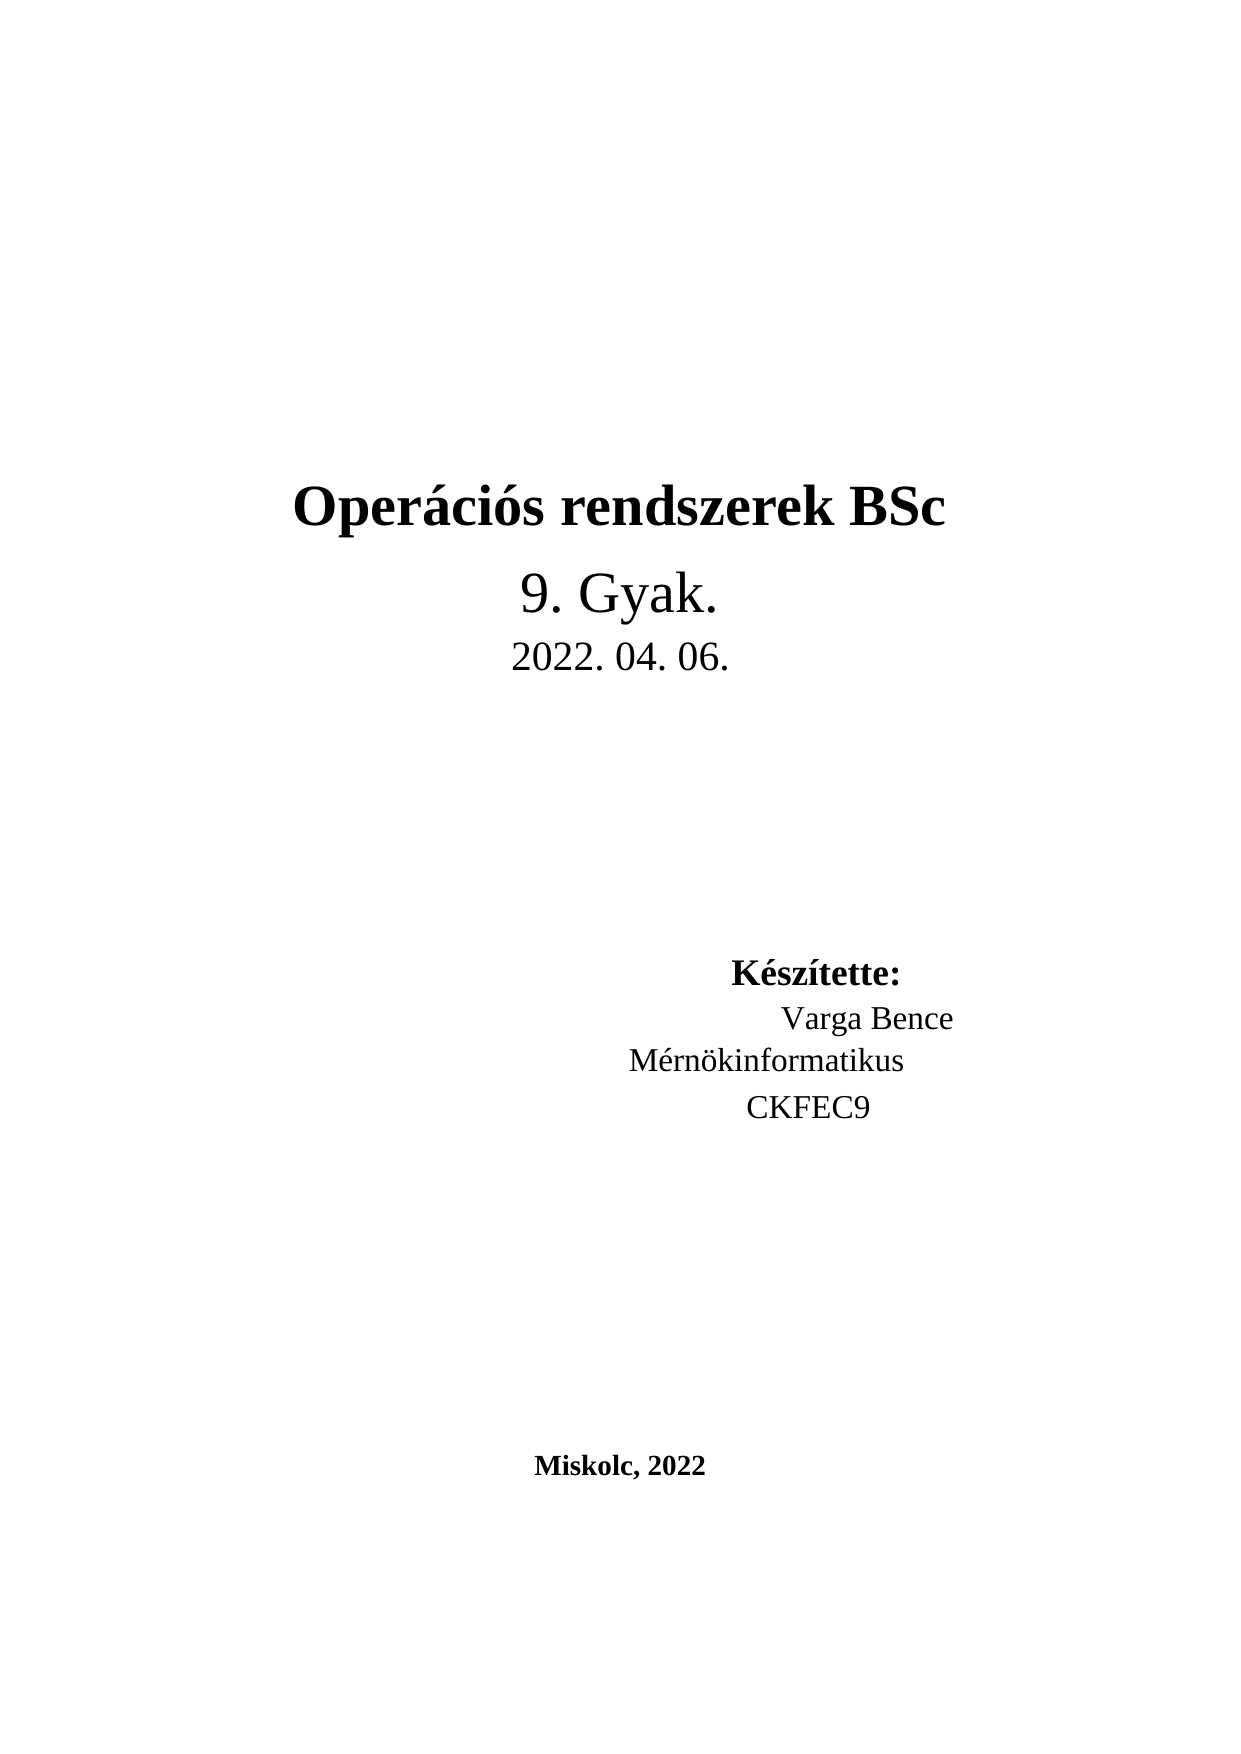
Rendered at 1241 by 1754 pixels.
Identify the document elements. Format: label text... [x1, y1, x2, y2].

text 2022. 04. 06. [278, 631, 962, 679]
text Varga Bence [146, 999, 962, 1037]
text Miskolc, 2022 [278, 1448, 962, 1482]
text Készítette: [147, 950, 962, 993]
text Operációs rendszerek BSc [147, 470, 947, 537]
text 9. Gyak. [277, 558, 962, 626]
text CKFEC9 [146, 1088, 962, 1126]
text Mérnökinformatikus [146, 1041, 962, 1079]
